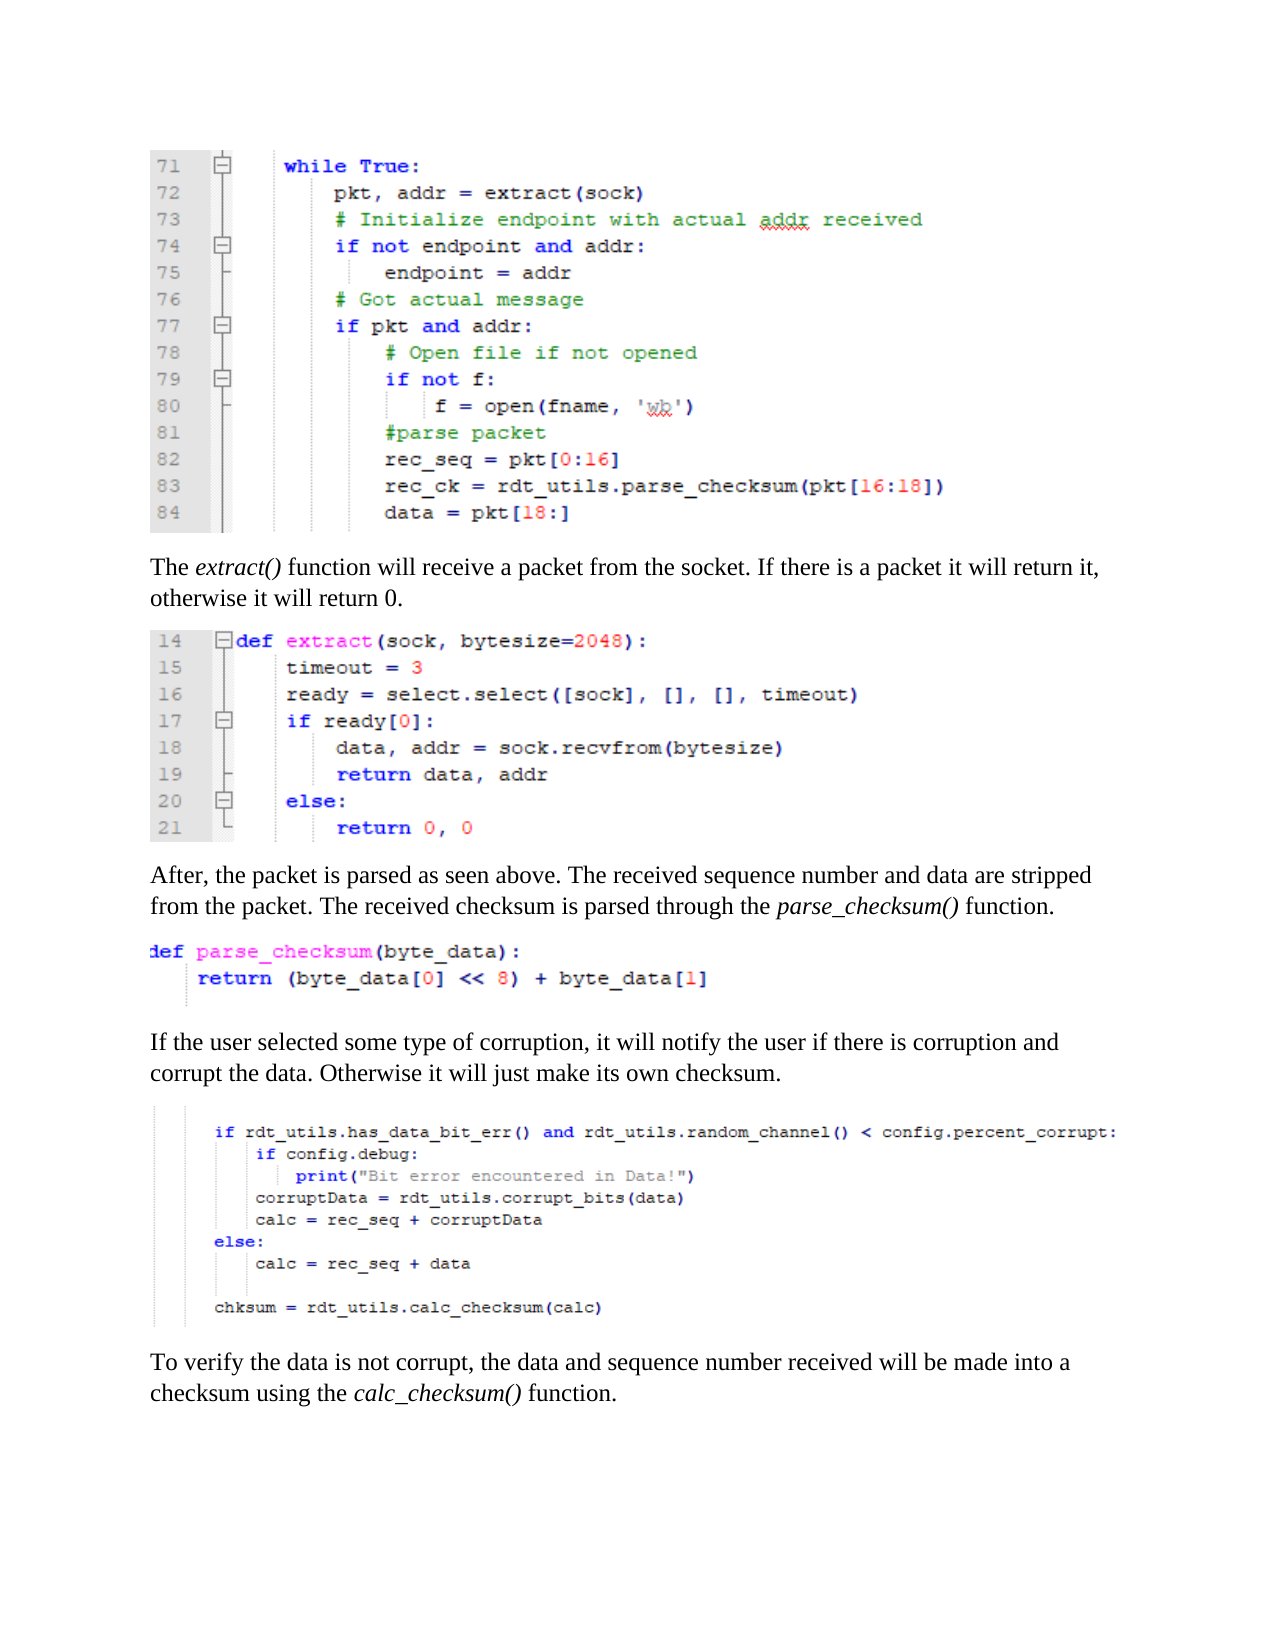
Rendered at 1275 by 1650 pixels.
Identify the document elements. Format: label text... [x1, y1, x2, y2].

picture [150, 939, 768, 1008]
picture [150, 1105, 1125, 1328]
picture [150, 630, 871, 842]
text If the user selected some type of corruption, it will notify the user if there is corruption and corrupt the data. Otherwise it will just make its own checksum. [150, 1027, 1125, 1087]
picture [150, 150, 971, 533]
text After, the packet is parsed as seen above. The received sequence number and data are stripped from the packet. The received checksum is parsed through the parse_checksum() function. [150, 860, 1125, 920]
text The extract() function will receive a packet from the socket. If there is a packet it will return it, otherwise it will return 0. [150, 552, 1125, 612]
text To verify the data is not corrupt, the data and sequence number received will be made into a checksum using the calc_checksum() function. [150, 1347, 1125, 1406]
